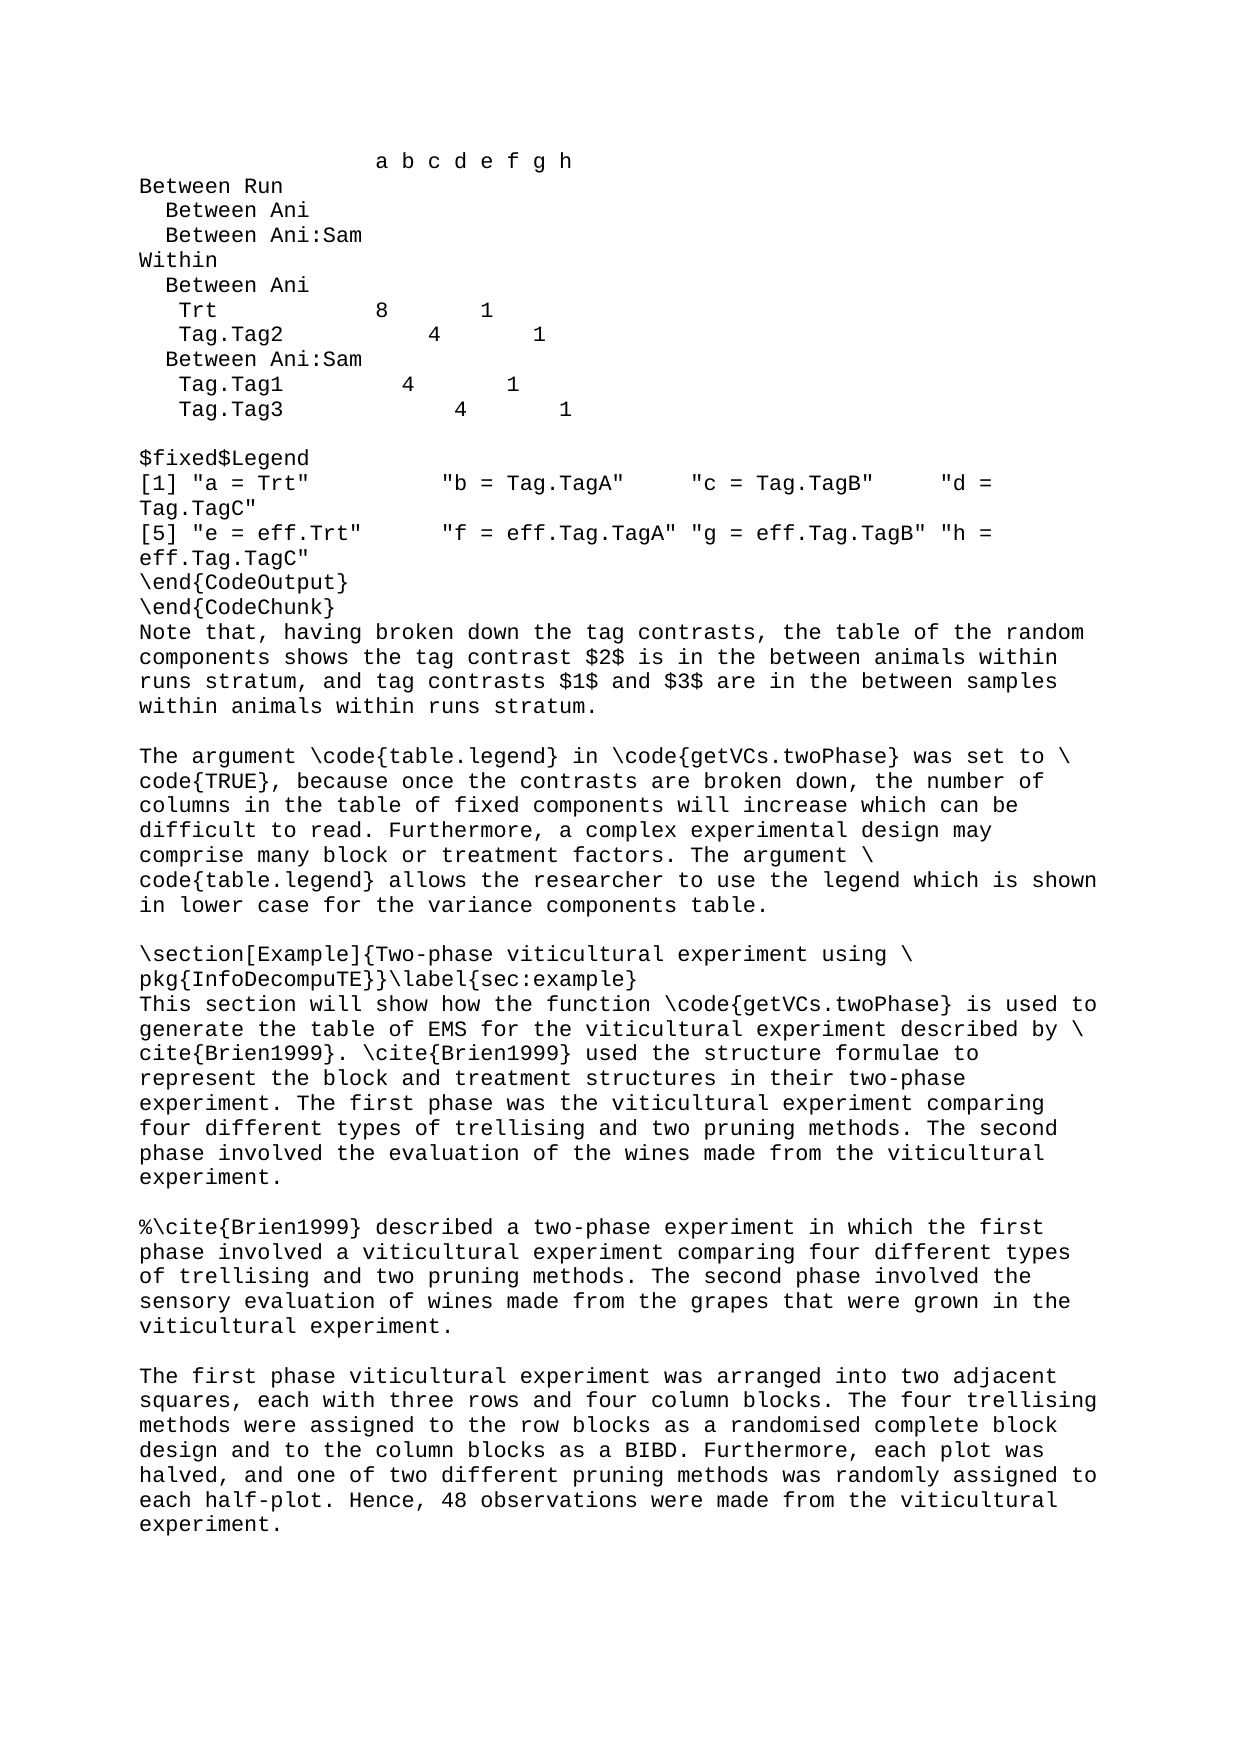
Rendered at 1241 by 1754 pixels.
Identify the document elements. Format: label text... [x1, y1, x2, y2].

text Trt 8 1 [139, 299, 1101, 323]
text \section[Example]{Two-phase viticultural experiment using \pkg{InfoDecompuTE}}\label{sec:example} [139, 943, 1101, 993]
text Within [139, 249, 1101, 274]
text %\cite{Brien1999} described a two-phase experiment in which the first phase involved a viticultural experiment comparing four different types of trellising and two pruning methods. The second phase involved the sensory evaluation of wines made from the grapes that were grown in the viticultural experiment. [139, 1216, 1101, 1340]
text a b c d e f g h [139, 150, 1101, 175]
text Tag.Tag3 4 1 [139, 398, 1101, 423]
text \end{CodeChunk} [139, 596, 1101, 621]
text Note that, having broken down the tag contrasts, the table of the random components shows the tag contrast $2$ is in the between animals within runs stratum, and tag contrasts $1$ and $3$ are in the between samples within animals within runs stratum. [139, 621, 1101, 720]
text Between Run [139, 175, 1101, 199]
text Between Ani:Sam [139, 348, 1101, 373]
text [1] "a = Trt" "b = Tag.TagA" "c = Tag.TagB" "d = Tag.TagC" [139, 472, 1101, 522]
text Tag.Tag2 4 1 [139, 323, 1101, 348]
text [5] "e = eff.Trt" "f = eff.Tag.TagA" "g = eff.Tag.TagB" "h = eff.Tag.TagC" [139, 522, 1101, 571]
text Tag.Tag1 4 1 [139, 373, 1101, 398]
text Between Ani [139, 199, 1101, 224]
text $fixed$Legend [139, 447, 1101, 472]
text The first phase viticultural experiment was arranged into two adjacent squares, each with three rows and four column blocks. The four trellising methods were assigned to the row blocks as a randomised complete block design and to the column blocks as a BIBD. Furthermore, each plot was halved, and one of two different pruning methods was randomly assigned to each half-plot. Hence, 48 observations were made from the viticultural experiment. [139, 1365, 1101, 1538]
text Between Ani [139, 274, 1101, 299]
text This section will show how the function \code{getVCs.twoPhase} is used to generate the table of EMS for the viticultural experiment described by \cite{Brien1999}. \cite{Brien1999} used the structure formulae to represent the block and treatment structures in their two-phase experiment. The first phase was the viticultural experiment comparing four different types of trellising and two pruning methods. The second phase involved the evaluation of the wines made from the viticultural experiment. [139, 993, 1101, 1191]
text The argument \code{table.legend} in \code{getVCs.twoPhase} was set to \code{TRUE}, because once the contrasts are broken down, the number of columns in the table of fixed components will increase which can be difficult to read. Furthermore, a complex experimental design may comprise many block or treatment factors. The argument \code{table.legend} allows the researcher to use the legend which is shown in lower case for the variance components table. [139, 745, 1101, 918]
text \end{CodeOutput} [139, 571, 1101, 596]
text Between Ani:Sam [139, 224, 1101, 249]
